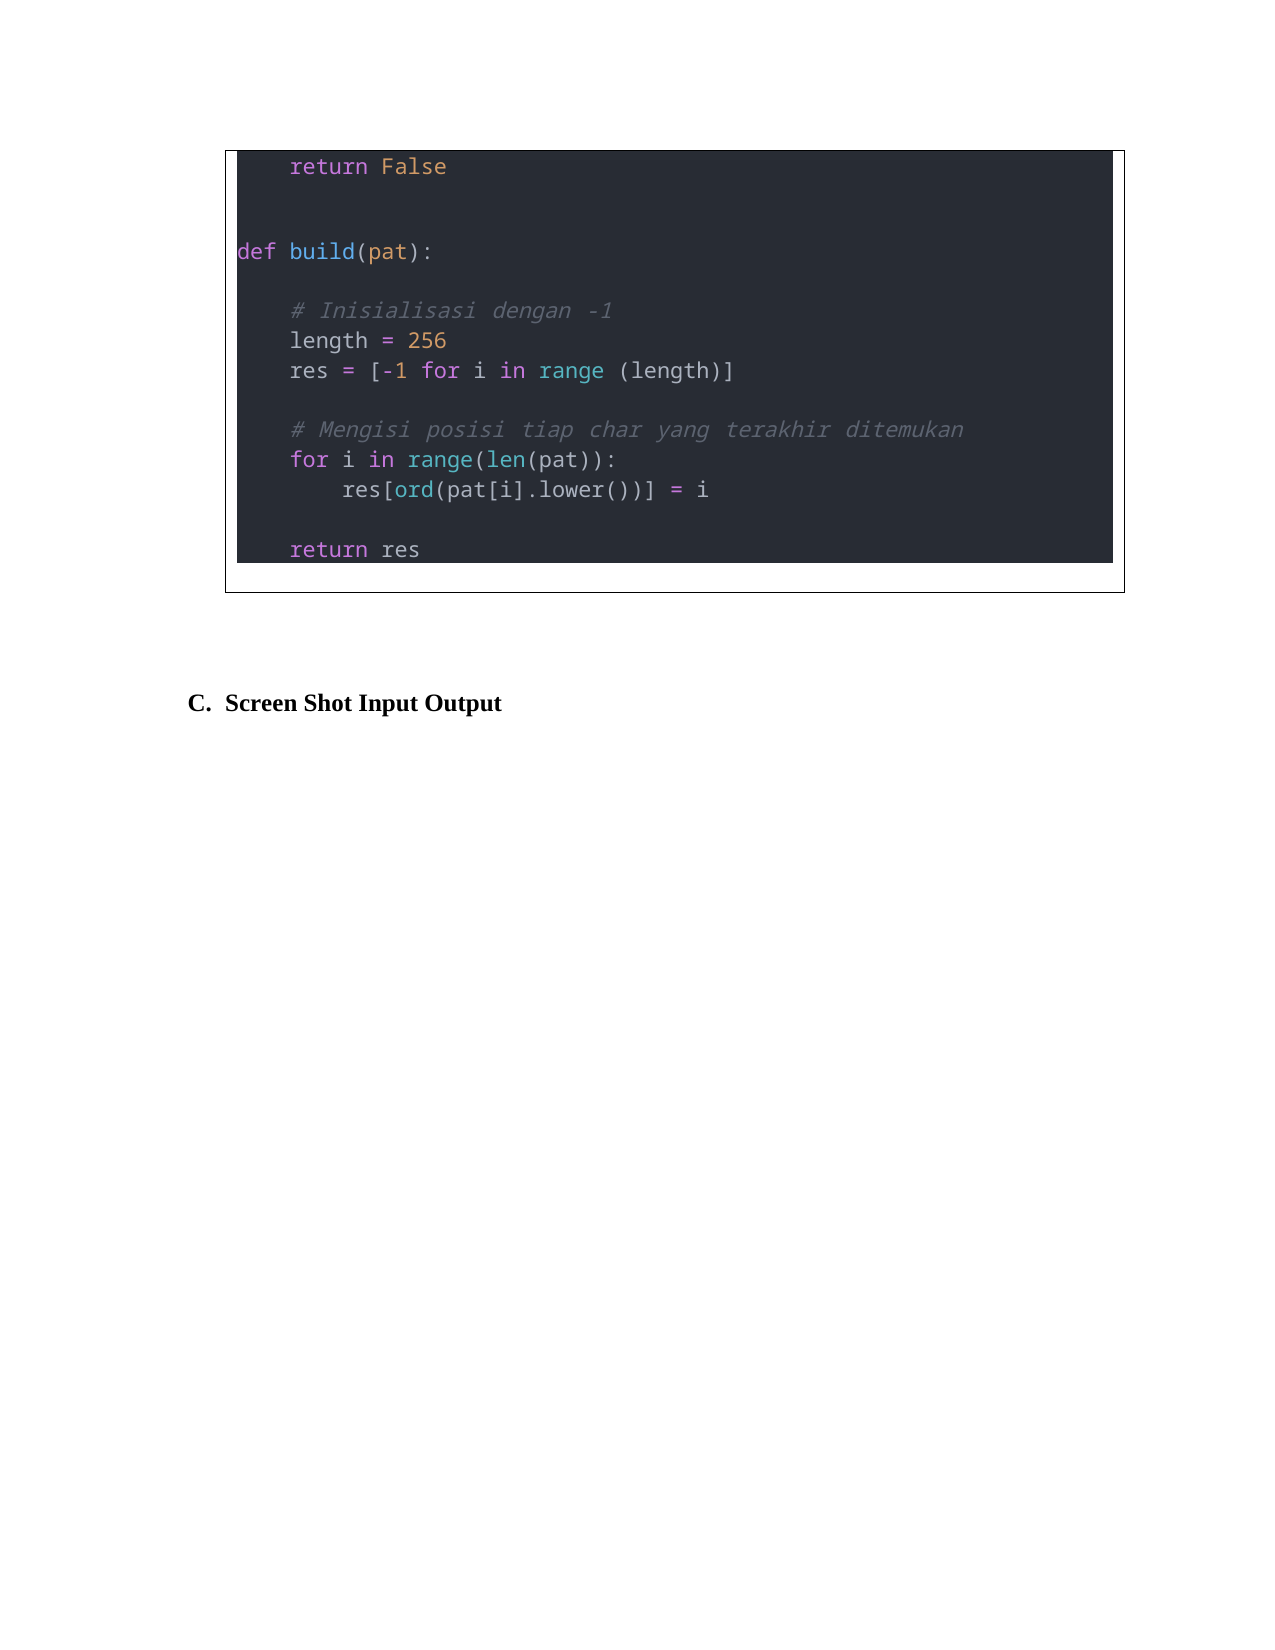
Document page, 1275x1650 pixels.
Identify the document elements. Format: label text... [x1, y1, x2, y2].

list Screen Shot Input Output [187, 688, 1125, 717]
